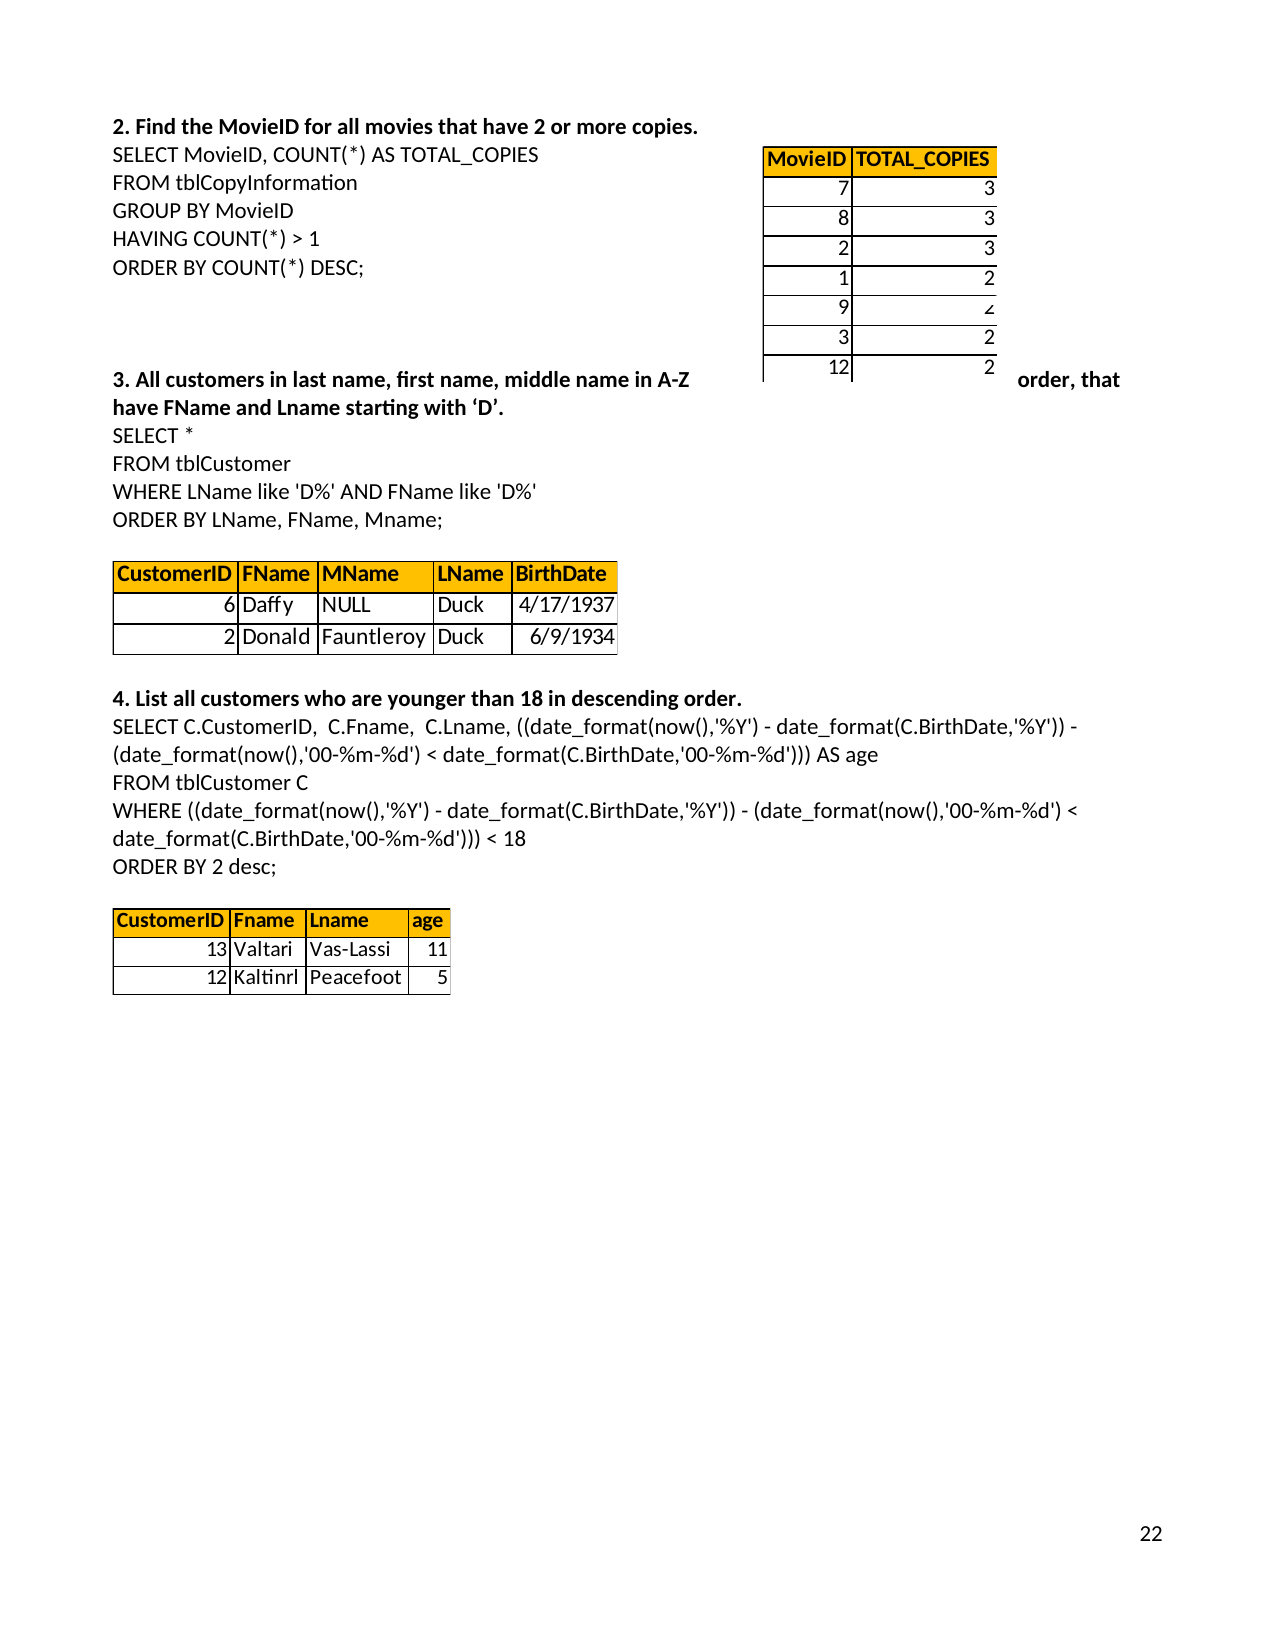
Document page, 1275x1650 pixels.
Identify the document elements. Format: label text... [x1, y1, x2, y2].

text GROUP BY MovieID [764, 207, 851, 224]
text ORDER BY LName, FName, Mname; [112, 505, 1162, 533]
text SELECT * [112, 421, 1162, 449]
text 3. All customers in last name, first name, middle name in A-Z order, that have FName and Lname starting with ‘D’. [112, 365, 1162, 421]
text WHERE ((date_format(now(),'%Y') - date_format(C.BirthDate,'%Y')) - (date_format(now(),'00-%m-%d') < date_format(C.BirthDate,'00-%m-%d'))) < 18 [112, 796, 1162, 852]
text HAVING COUNT(*) > 1 [853, 224, 1162, 253]
text FROM tblCustomer [112, 449, 1162, 477]
text SELECT C.CustomerID, C.Fname, C.Lname, ((date_format(now(),'%Y') - date_format(C.BirthDate,'%Y')) - (date_format(now(),'00-%m-%d') < date_format(C.BirthDate,'00-%m-%d'))) AS age [112, 712, 1162, 768]
text FROM tblCopyInformation [764, 178, 851, 197]
text FROM tblCopyInformation [853, 168, 1162, 197]
text HAVING COUNT(*) > 1 [764, 237, 851, 253]
text HAVING COUNT(*) > 1 [112, 224, 762, 253]
text ORDER BY COUNT(*) DESC; [853, 253, 1162, 281]
text FROM tblCustomer C [112, 768, 1162, 796]
text FROM tblCopyInformation [112, 168, 762, 197]
text GROUP BY MovieID [853, 197, 1162, 224]
text WHERE LName like 'D%' AND FName like 'D%' [112, 477, 1162, 505]
text ORDER BY 2 desc; [112, 852, 1162, 880]
text SELECT MovieID, COUNT(*) AS TOTAL_COPIES [112, 141, 1162, 168]
text GROUP BY MovieID [112, 197, 762, 224]
text 4. List all customers who are younger than 18 in descending order. [112, 684, 1162, 712]
text 2. Find the MovieID for all movies that have 2 or more copies. [112, 112, 1162, 141]
text ORDER BY COUNT(*) DESC; [112, 253, 762, 281]
